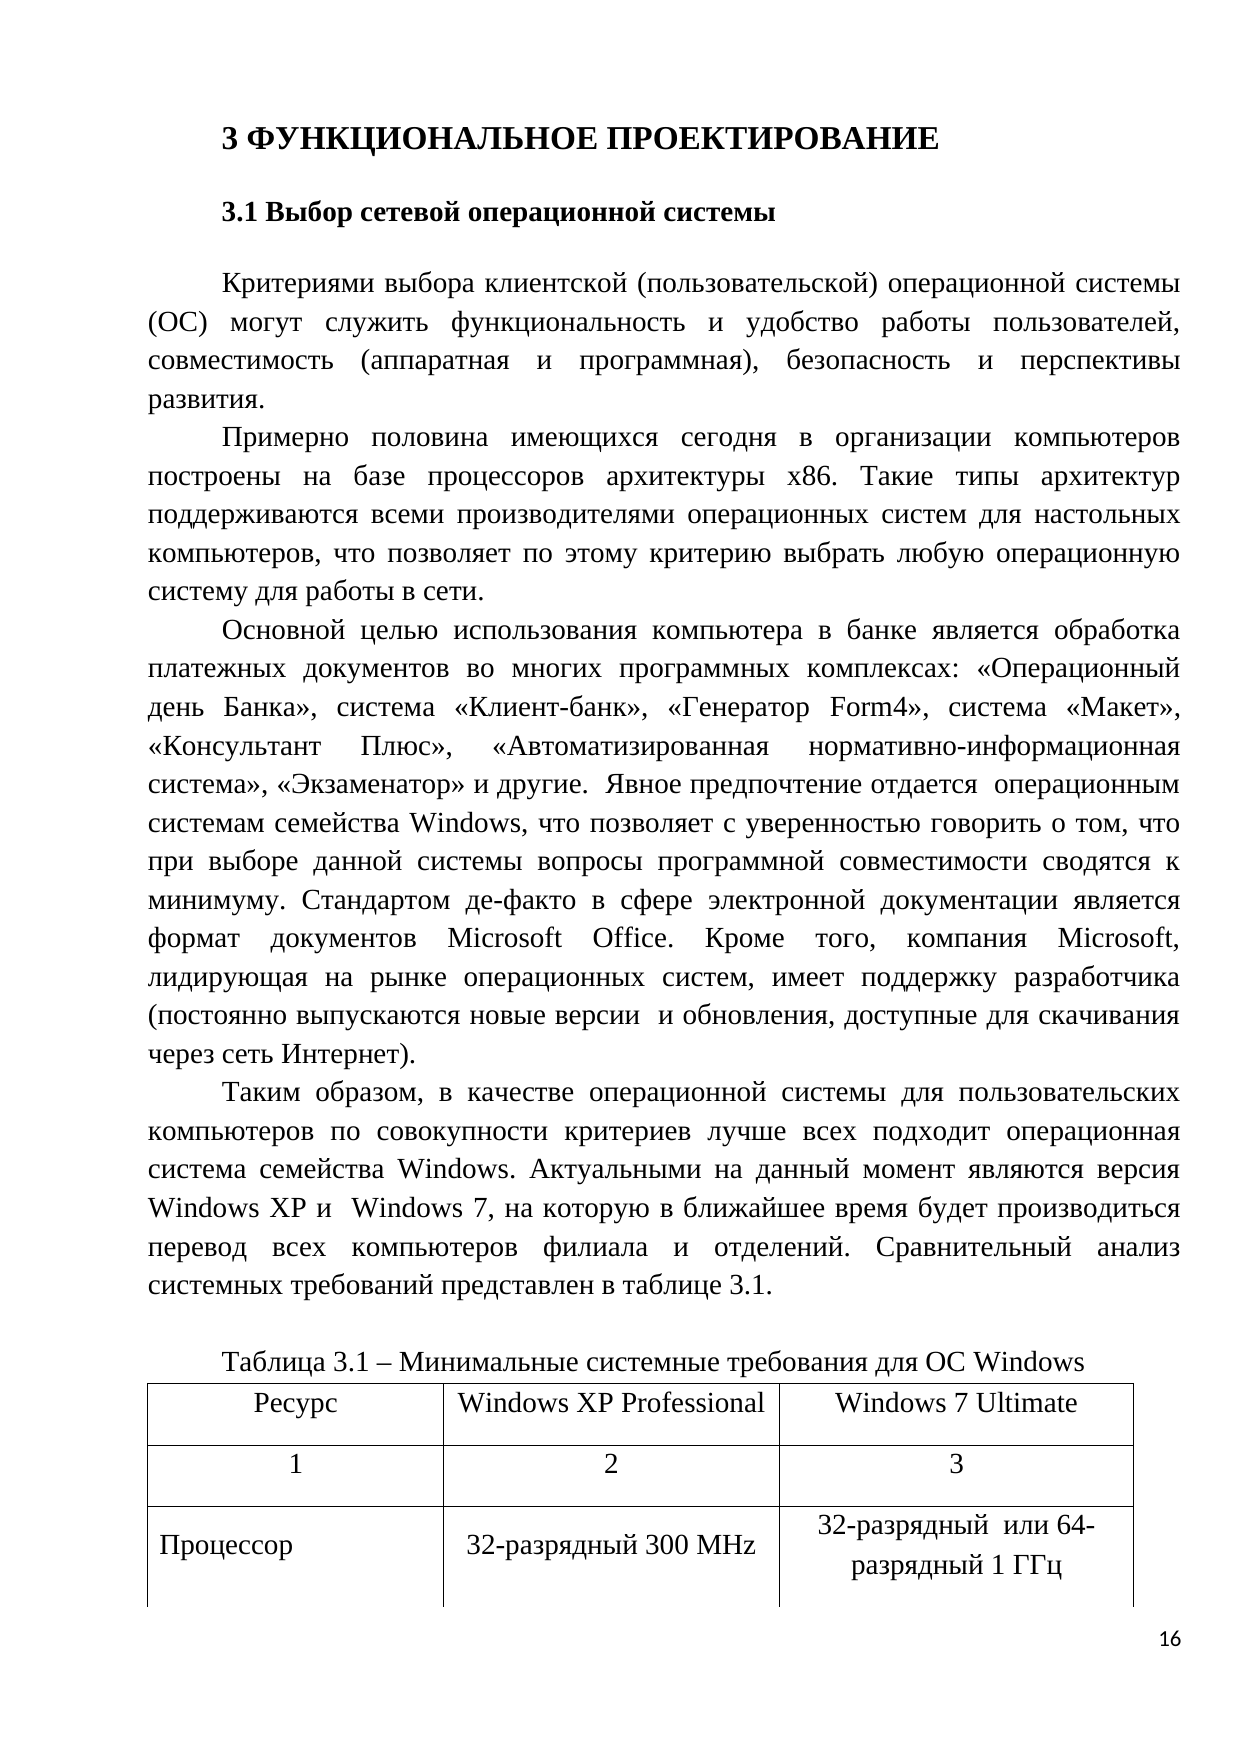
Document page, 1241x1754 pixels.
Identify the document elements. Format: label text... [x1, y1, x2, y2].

table_cell Процессор [148, 1507, 443, 1607]
text Критериями выбора клиентской (пользовательской) операционной системы (ОС) могут служить функциональность и удобство работы пользователей, совместимость (аппаратная и программная), безопасность и перспективы развития. [148, 265, 1181, 414]
table_cell 1 [148, 1446, 443, 1506]
table_header Windows XP Professional [444, 1384, 779, 1445]
text Основной целью использования компьютера в банке является обработка платежных документов во многих программных комплексах: «Операционный день Банка», система «Клиент-банк», «Генератор Form4», система «Макет», «Консультант Плюс», «Автоматизированная нормативно-информационная система», «Экзаменатор» и другие. Явное предпочтение отдается операционным системам семейства Windows, что позволяет с уверенностью говорить о том, что при выборе данной системы вопросы программной совместимости сводятся к минимуму. Стандартом де-факто в сфере электронной документации является формат документов Microsoft Office. Кроме того, компания Microsoft, лидирующая на рынке операционных систем, имеет поддержку разработчика (постоянно выпускаются новые версии и обновления, доступные для скачивания через сеть Интернет). [148, 612, 1181, 1069]
table_cell 32-разрядный 300 MHz [444, 1507, 779, 1607]
subtitle 3 ФУНКЦИОНАЛЬНОЕ ПРОЕКТИРОВАНИЕ [148, 118, 1181, 156]
text Примерно половина имеющихся сегодня в организации компьютеров построены на базе процессоров архитектуры x86. Такие типы архитектур поддерживаются всеми производителями операционных систем для настольных компьютеров, что позволяет по этому критерию выбрать любую операционную систему для работы в сети. [148, 419, 1181, 607]
table_header Windows 7 Ultimate [780, 1384, 1133, 1445]
table_cell 2 [444, 1446, 779, 1506]
subtitle 3.1 Выбор сетевой операционной системы [148, 194, 1181, 228]
text Таким образом, в качестве операционной системы для пользовательских компьютеров по совокупности критериев лучше всех подходит операционная система семейства Windows. Актуальными на данный момент являются версия Windows XP и Windows 7, на которую в ближайшее время будет производиться перевод всех компьютеров филиала и отделений. Сравнительный анализ системных требований представлен в таблице 3.1. [148, 1074, 1181, 1301]
table_cell 32-разрядный или 64-разрядный 1 ГГц [780, 1507, 1133, 1607]
table_cell 3 [780, 1446, 1133, 1506]
table_header Ресурс [148, 1384, 443, 1445]
text Таблица 3.1 – Минимальные системные требования для ОС Windows [148, 1344, 1181, 1378]
